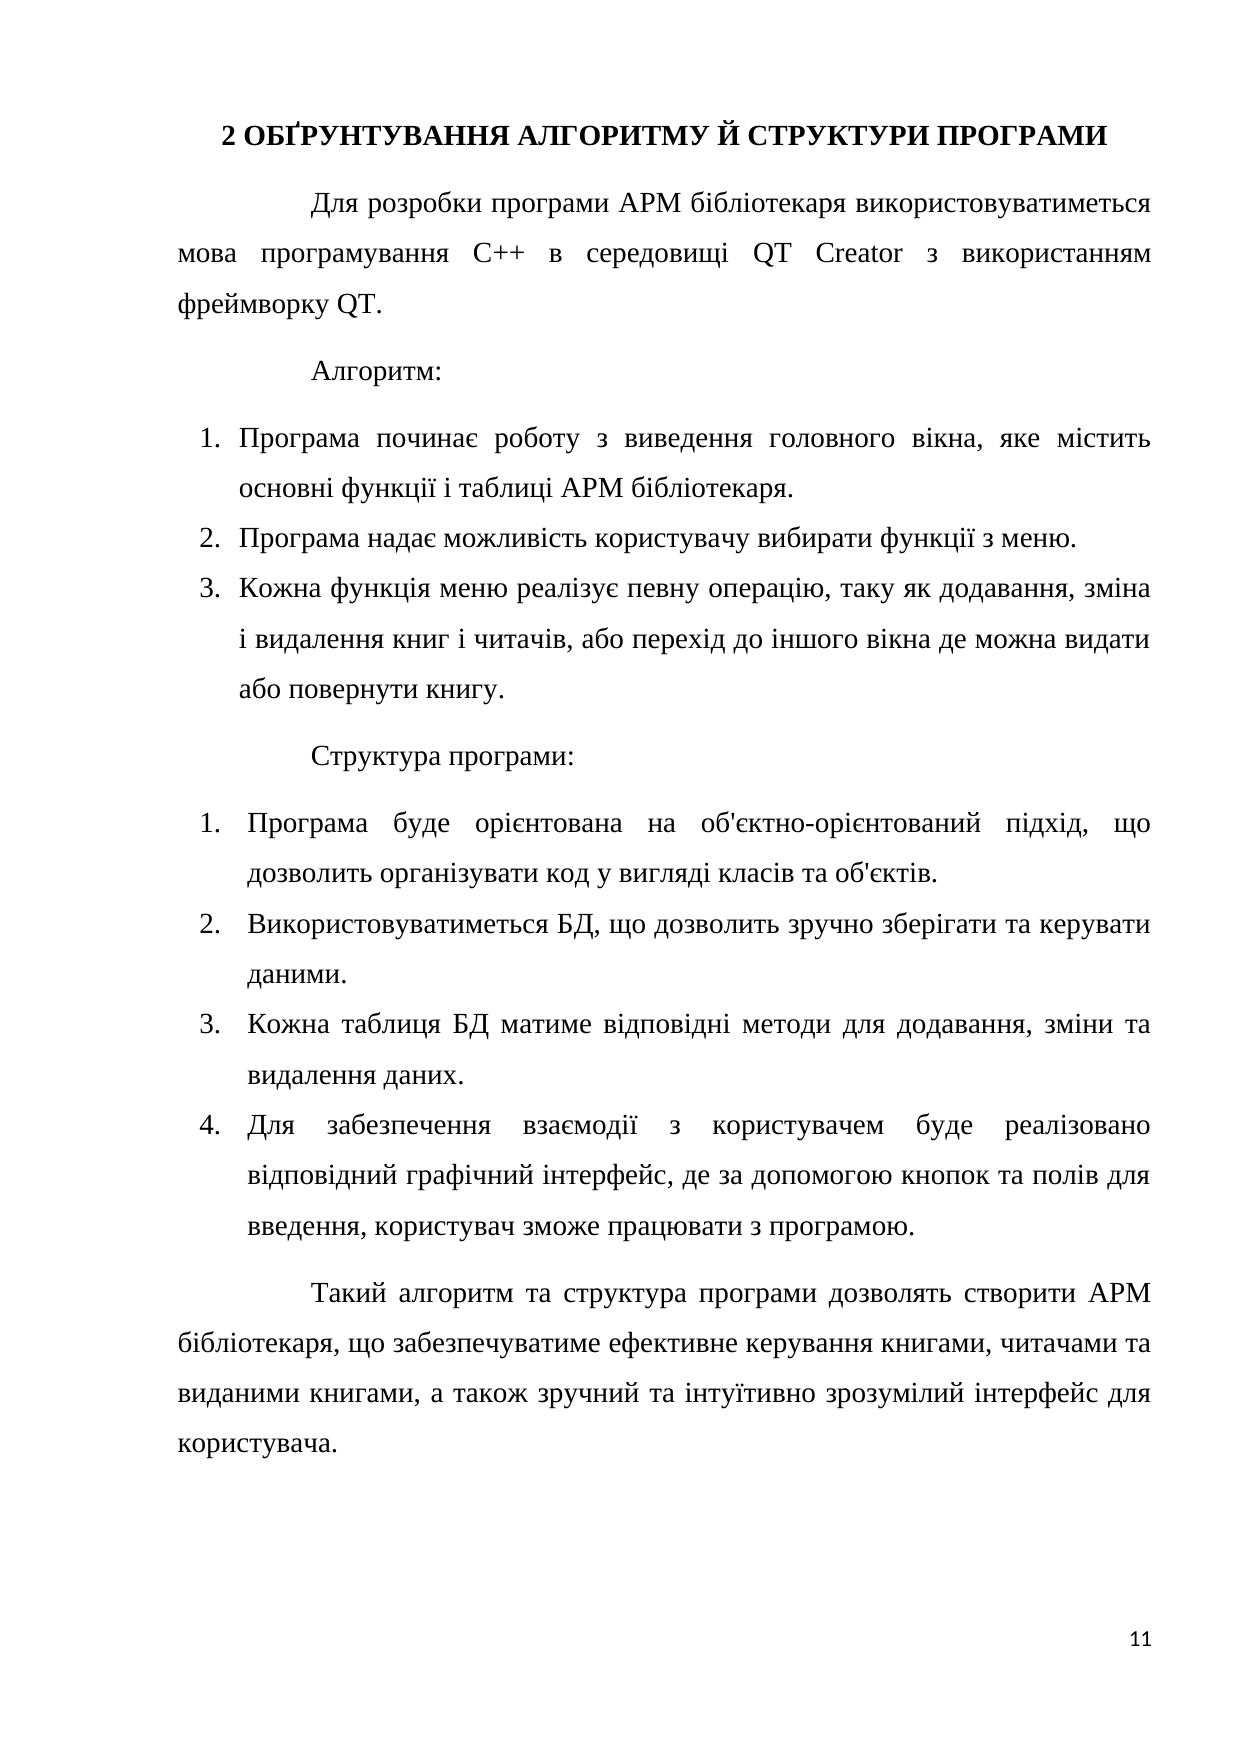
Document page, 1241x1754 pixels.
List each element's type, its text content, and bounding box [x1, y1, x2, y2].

list Для забезпечення взаємодії з користувачем буде реалізовано відповідний графічний інтерфейс, де за допомогою кнопок та полів для введення, користувач зможе працювати з програмою. [199, 1107, 1152, 1241]
list Програма надає можливість користувачу вибирати функції з меню. [199, 520, 1152, 554]
text Алгоритм: [177, 353, 1152, 386]
text Структура програми: [177, 738, 1152, 772]
text Для розробки програми АРМ бібліотекаря використовуватиметься мова програмування C++ в середовищі QT Creator з використанням фреймворку QT. [177, 185, 1152, 319]
text 2 ОБҐРУНТУВАННЯ АЛГОРИТМУ Й СТРУКТУРИ ПРОГРАМИ [177, 118, 1152, 152]
list Використовуватиметься БД, що дозволить зручно зберігати та керувати даними. [199, 906, 1152, 990]
list Кожна функція меню реалізує певну операцію, таку як додавання, зміна і видалення книг і читачів, або перехід до іншого вікна де можна видати або повернути книгу. [199, 571, 1152, 705]
text Такий алгоритм та структура програми дозволять створити АРМ бібліотекаря, що забезпечуватиме ефективне керування книгами, читачами та виданими книгами, а також зручний та інтуїтивно зрозумілий інтерфейс для користувача. [177, 1275, 1152, 1459]
list Кожна таблиця БД матиме відповідні методи для додавання, зміни та видалення даних. [199, 1006, 1152, 1090]
list Програма починає роботу з виведення головного вікна, яке містить основні функції і таблиці АРМ бібліотекаря. [199, 420, 1152, 503]
list Програма буде орієнтована на об'єктно-орієнтований підхід, що дозволить організувати код у вигляді класів та об'єктів. [199, 805, 1152, 889]
